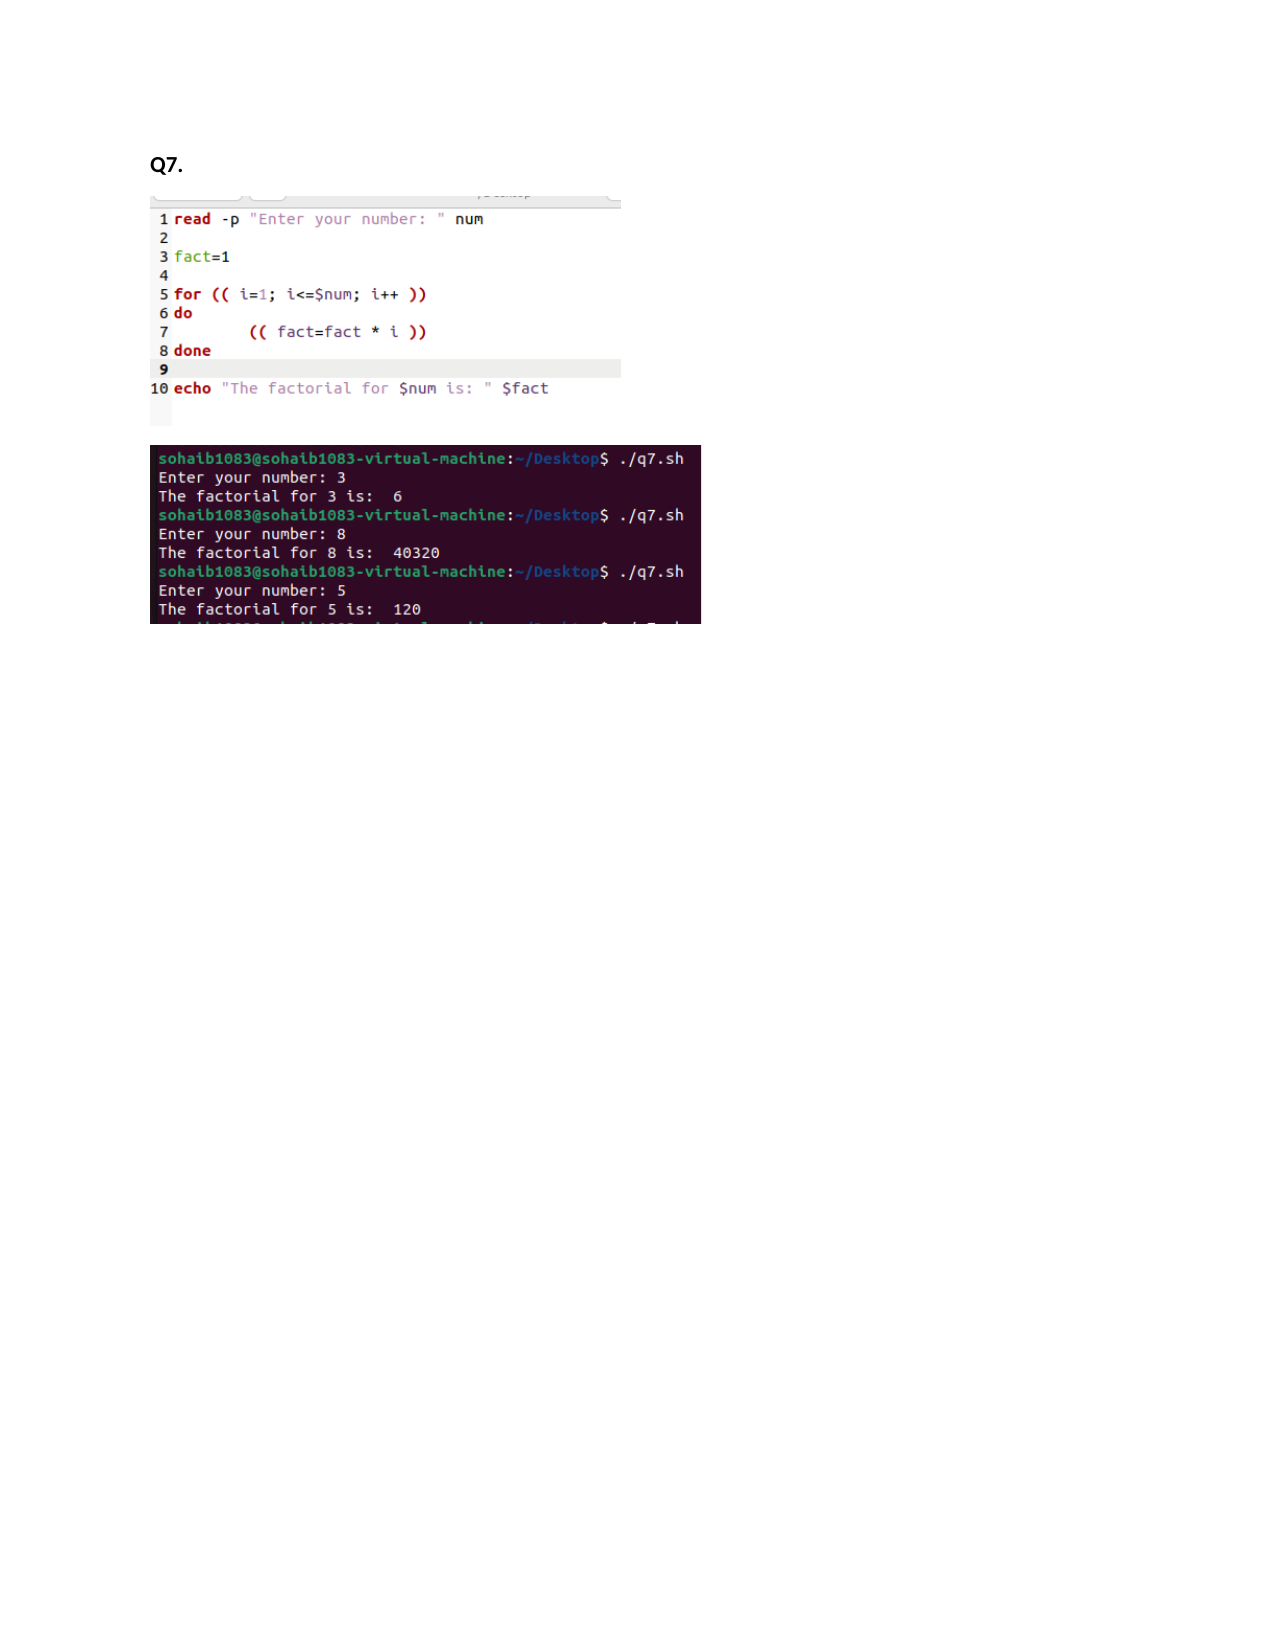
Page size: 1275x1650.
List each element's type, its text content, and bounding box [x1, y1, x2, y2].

picture [150, 445, 702, 624]
picture [150, 196, 621, 426]
text Q7. [150, 150, 1125, 178]
